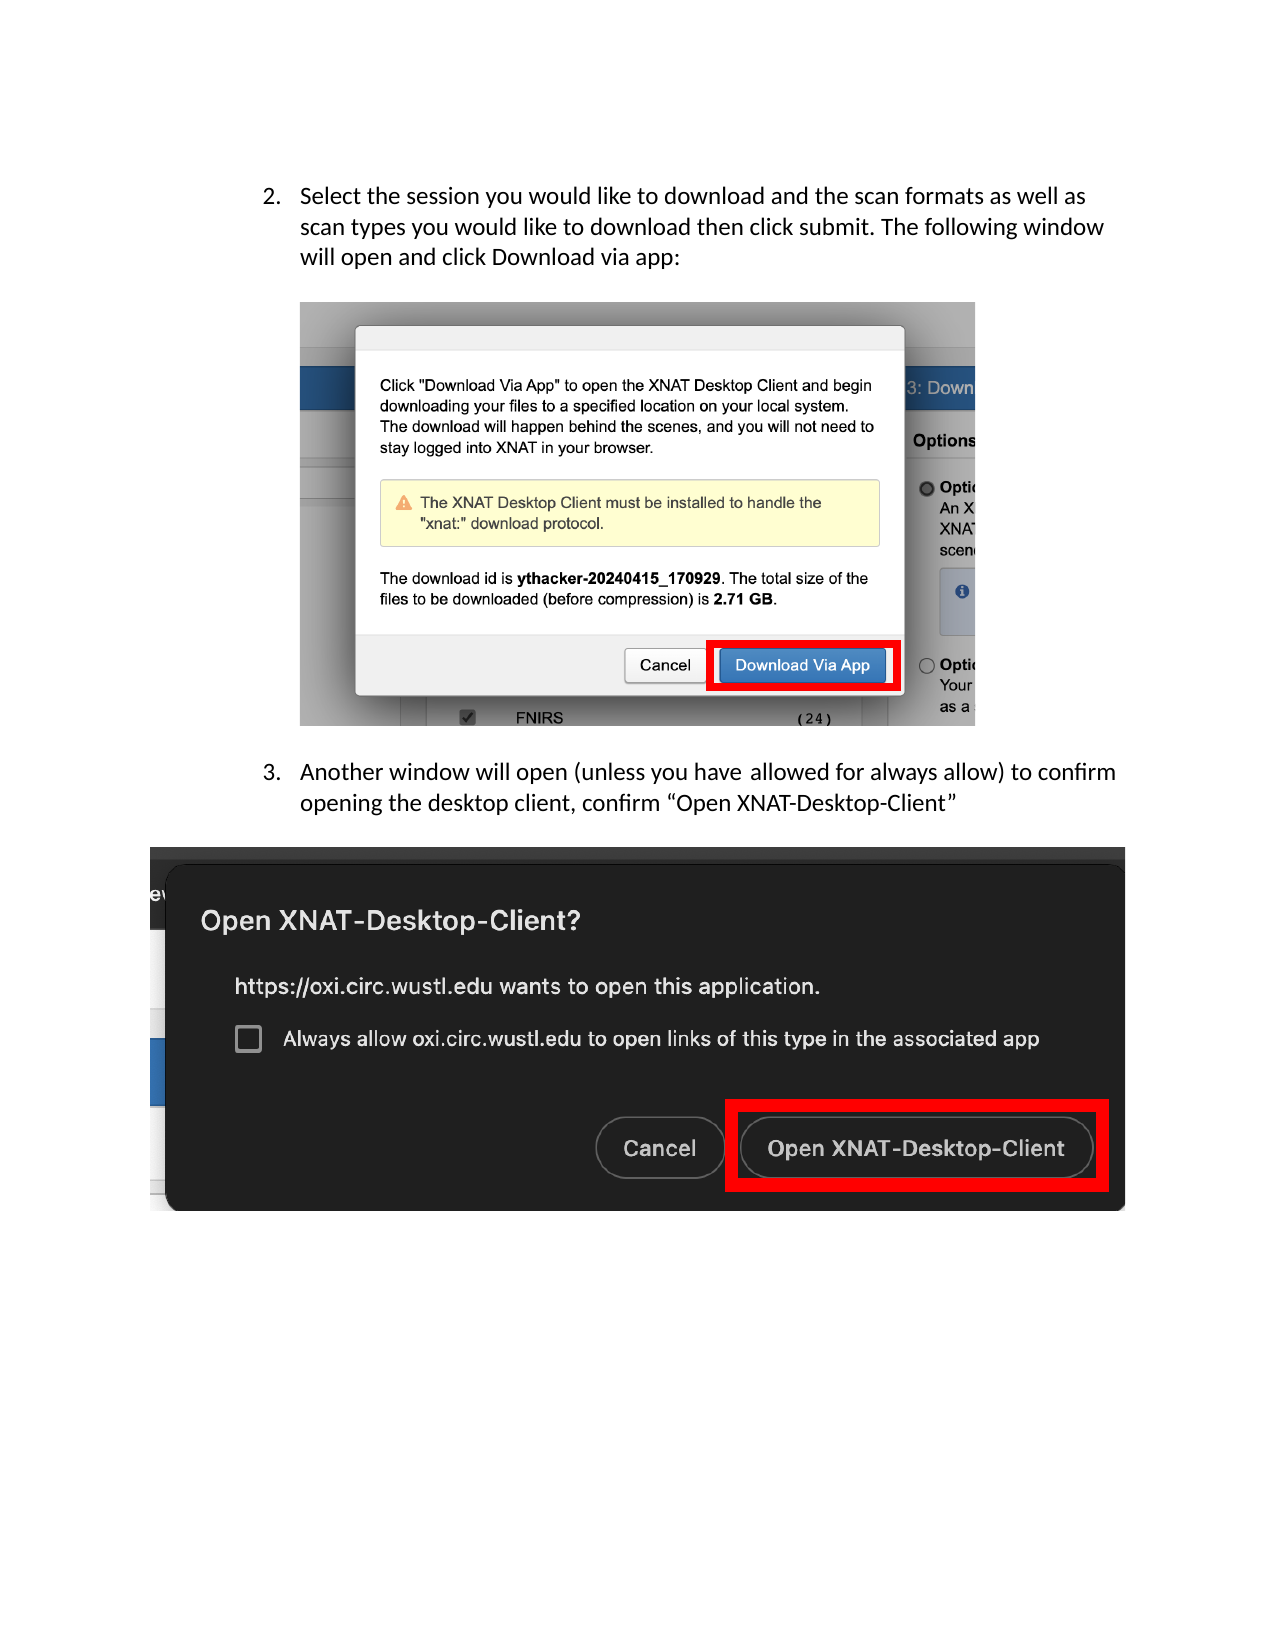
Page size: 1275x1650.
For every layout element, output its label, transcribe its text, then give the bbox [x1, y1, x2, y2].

list Another window will open (unless you have allowed for always allow) to confirm opening the desktop client, confirm “Open XNAT-Desktop-Client” [262, 756, 1125, 847]
picture [150, 847, 1125, 1211]
list Select the session you would like to download and the scan formats as well as scan types you would like to download then click submit. The following window will open and click Download via app: [262, 181, 1125, 272]
picture [299, 302, 976, 726]
